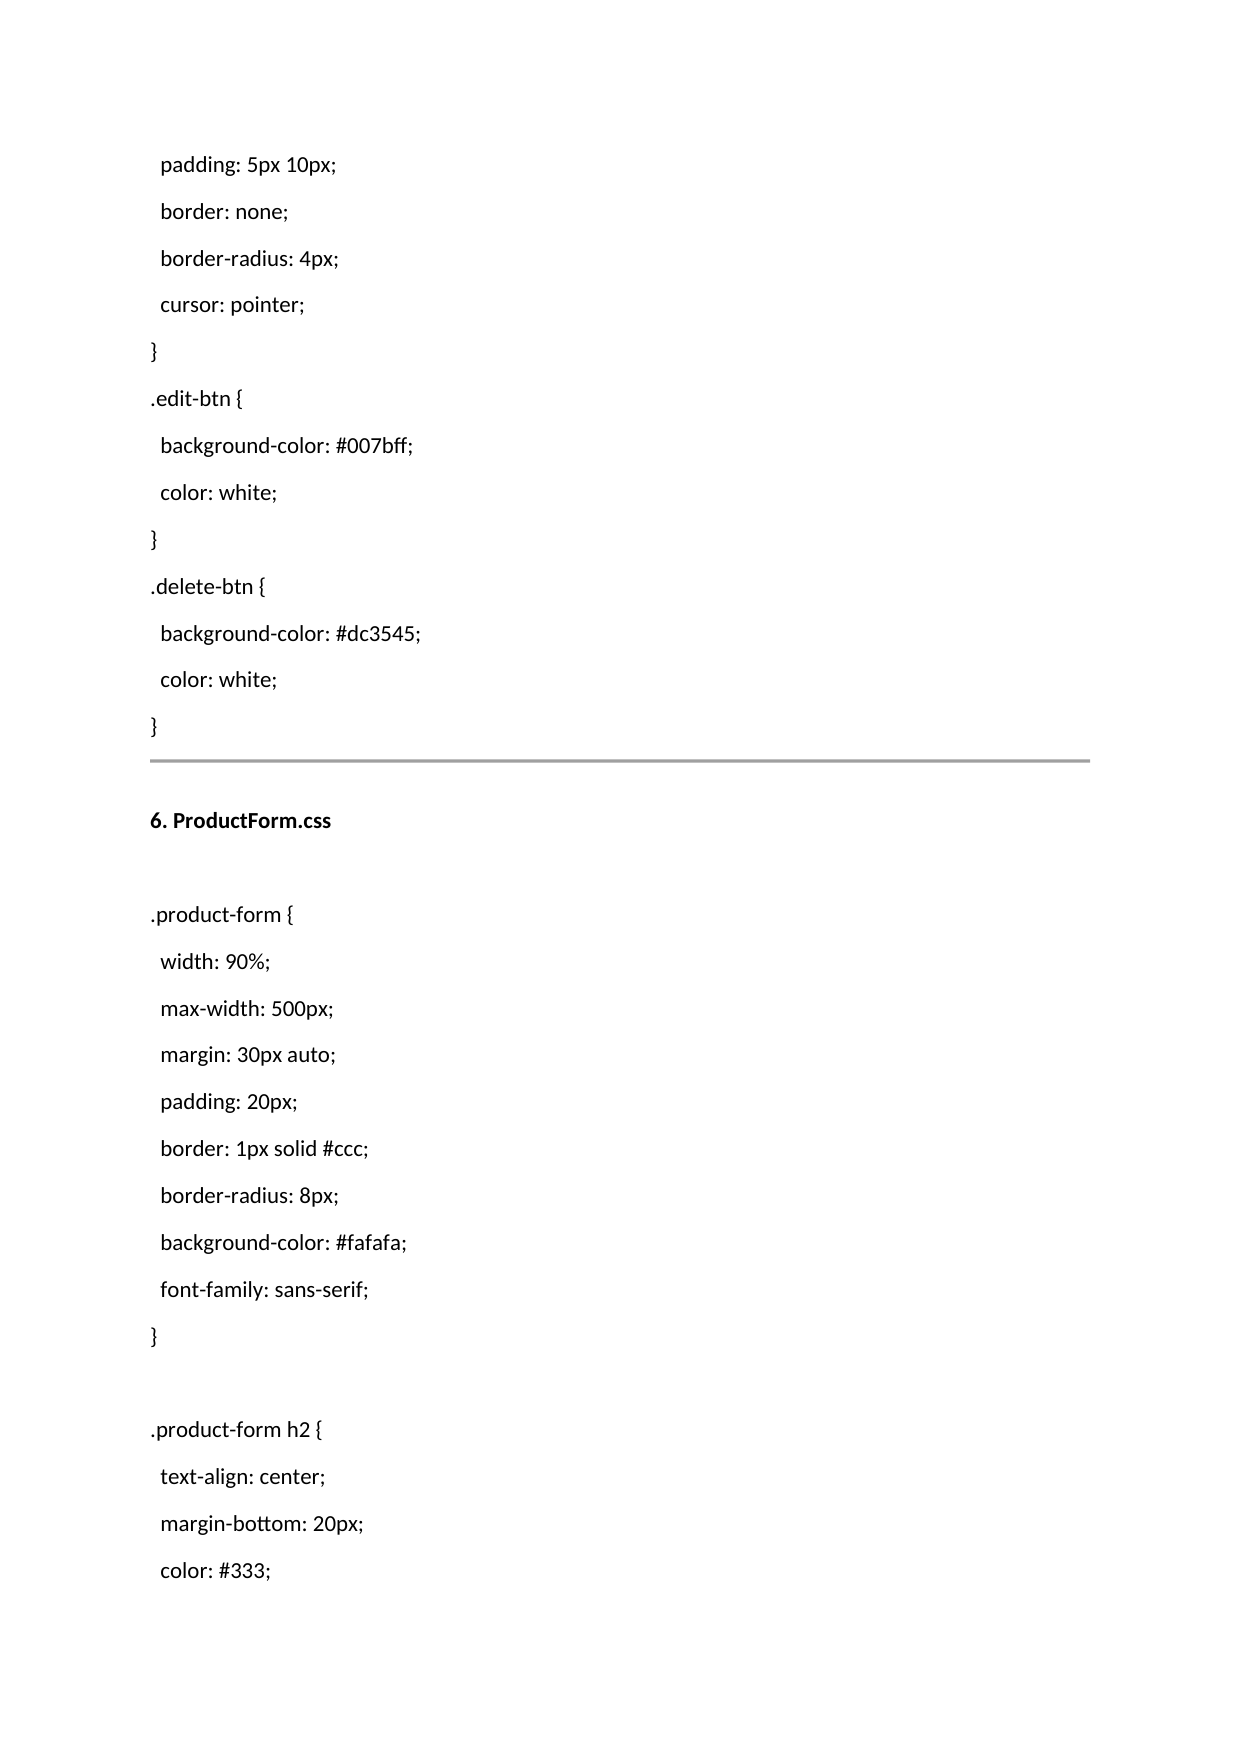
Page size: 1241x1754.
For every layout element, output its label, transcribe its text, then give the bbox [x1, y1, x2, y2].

text } [150, 525, 1090, 553]
text max-width: 500px; [150, 994, 1090, 1022]
text } [150, 712, 1090, 741]
text color: white; [150, 478, 1090, 506]
text font-family: sans-serif; [150, 1275, 1090, 1303]
text } [150, 337, 1090, 366]
text text-align: center; [150, 1462, 1090, 1491]
text cursor: pointer; [150, 291, 1090, 319]
text .delete-btn { [150, 572, 1090, 600]
text .product-form h2 { [150, 1416, 1090, 1444]
text color: white; [150, 666, 1090, 694]
text border: 1px solid #ccc; [150, 1134, 1090, 1162]
text .product-form { [150, 900, 1090, 928]
text padding: 20px; [150, 1087, 1090, 1116]
text margin-bottom: 20px; [150, 1509, 1090, 1537]
text margin: 30px auto; [150, 1041, 1090, 1069]
text width: 90%; [150, 947, 1090, 975]
text background-color: #007bff; [150, 431, 1090, 459]
text } [150, 1322, 1090, 1350]
text border-radius: 4px; [150, 244, 1090, 272]
text border-radius: 8px; [150, 1181, 1090, 1209]
text 6. ProductForm.css [150, 806, 1090, 834]
text .edit-btn { [150, 384, 1090, 412]
text padding: 5px 10px; [150, 150, 1090, 178]
text background-color: #fafafa; [150, 1228, 1090, 1256]
text background-color: #dc3545; [150, 619, 1090, 647]
text color: #333; [150, 1556, 1090, 1584]
text border: none; [150, 197, 1090, 225]
